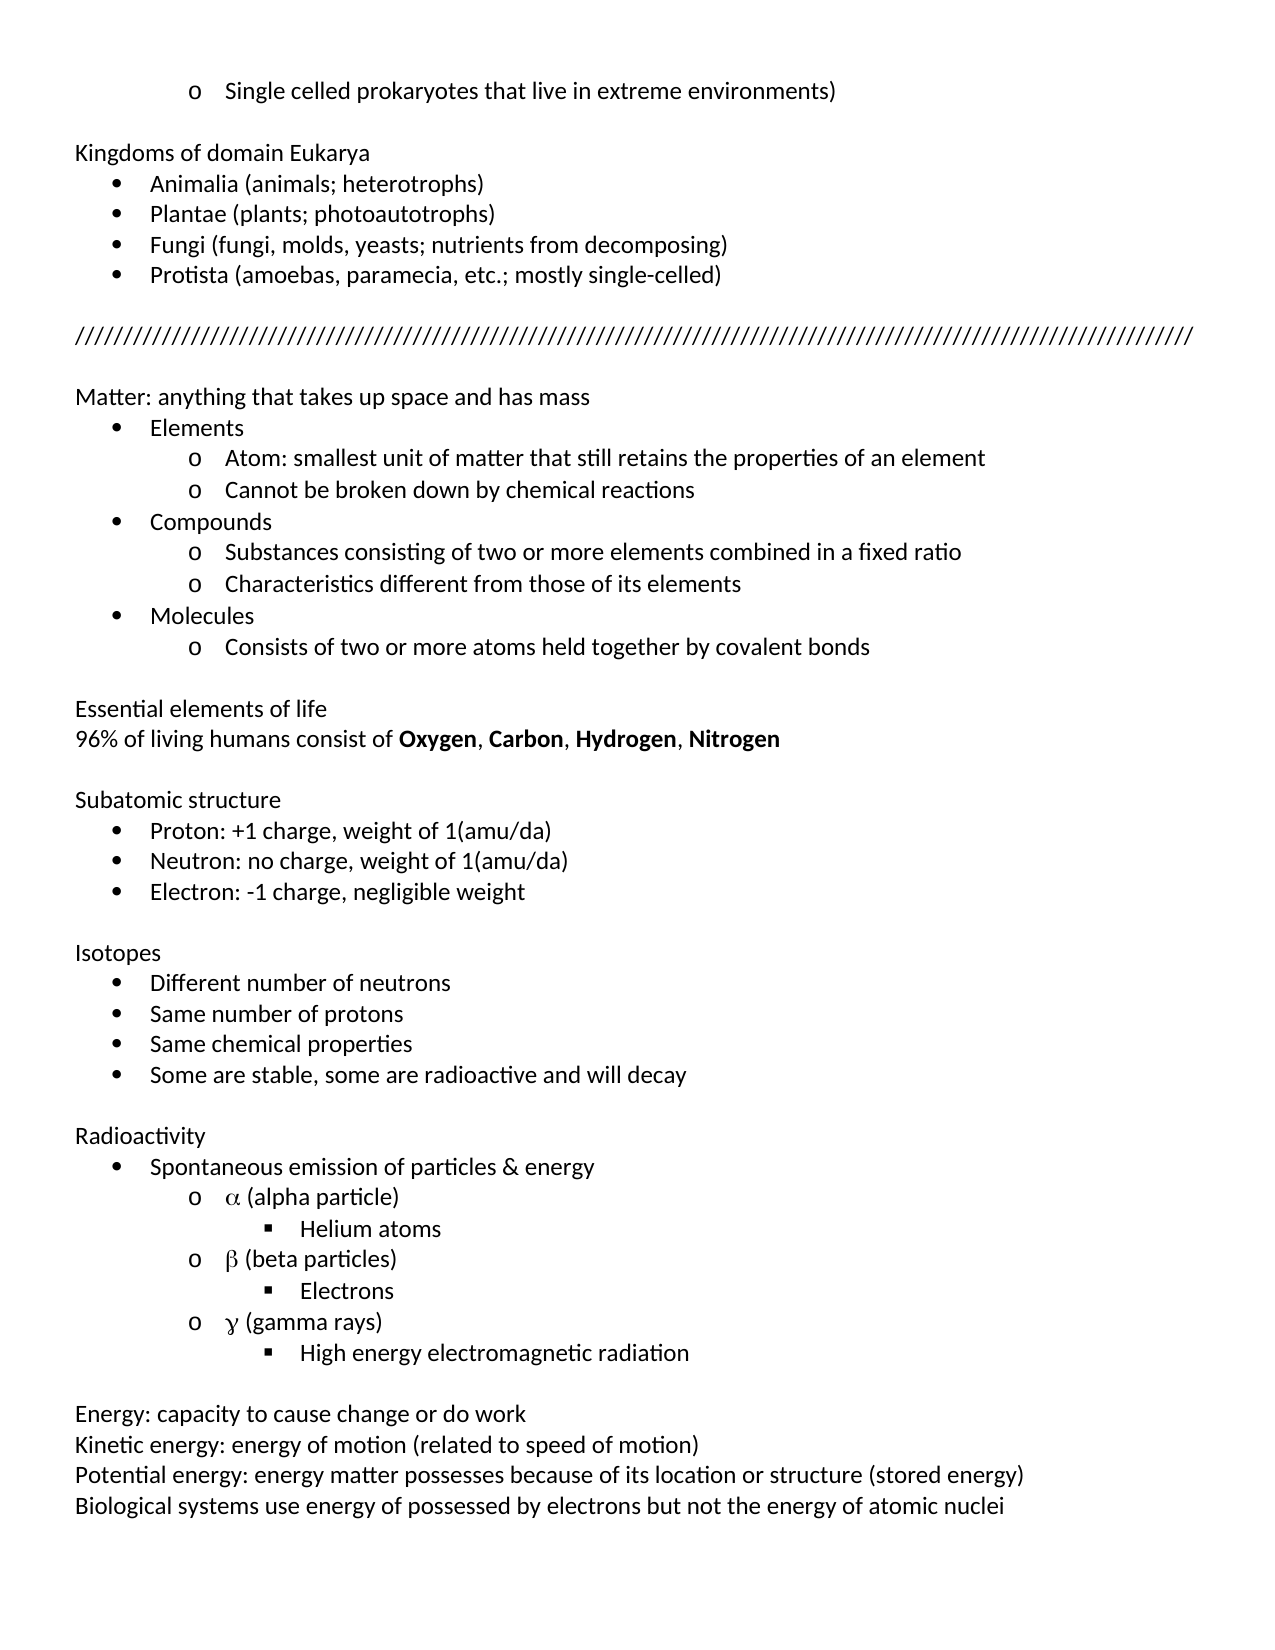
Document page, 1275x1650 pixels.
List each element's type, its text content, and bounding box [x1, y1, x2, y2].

list (alpha particle) [187, 1181, 1200, 1213]
list Atom: smallest unit of matter that still retains the properties of an element [187, 442, 1200, 474]
list Consists of two or more atoms held together by covalent bonds [187, 631, 1200, 662]
text Kingdoms of domain Eukarya [75, 137, 1200, 168]
list Substances consisting of two or more elements combined in a fixed ratio [187, 537, 1200, 568]
list Some are stable, some are radioactive and will decay [112, 1059, 1200, 1090]
text Radioactivity [75, 1120, 1200, 1151]
text Subatomic structure [75, 784, 1200, 815]
text Matter: anything that takes up space and has mass [75, 381, 1200, 412]
text Potential energy: energy matter possesses because of its location or structure (stored energy) [75, 1460, 1200, 1490]
list Same chemical properties [112, 1029, 1200, 1059]
list Neutron: no charge, weight of 1(amu/da) [112, 846, 1200, 876]
list Cannot be broken down by chemical reactions [187, 474, 1200, 506]
list (beta particles) [187, 1243, 1200, 1275]
list Spontaneous emission of particles & energy [112, 1151, 1200, 1181]
list Protista (amoebas, paramecia, etc.; mostly single-celled) [112, 259, 1200, 290]
list Plantae (plants; photoautotrophs) [112, 198, 1200, 229]
list Different number of neutrons [112, 968, 1200, 998]
text Essential elements of life [75, 693, 1200, 723]
list Single celled prokaryotes that live in extreme environments) [187, 75, 1200, 107]
list Proton: +1 charge, weight of 1(amu/da) [112, 815, 1200, 846]
list Molecules [112, 600, 1200, 631]
text 96% of living humans consist of Oxygen, Carbon, Hydrogen, Nitrogen [75, 723, 1200, 754]
text Isotopes [75, 937, 1200, 968]
list Fungi (fungi, molds, yeasts; nutrients from decomposing) [112, 229, 1200, 259]
text Biological systems use energy of possessed by electrons but not the energy of atomic nuclei [75, 1490, 1200, 1521]
text Energy: capacity to cause change or do work [75, 1399, 1200, 1429]
list Compounds [112, 506, 1200, 537]
list Same number of protons [112, 998, 1200, 1029]
list High energy electromagnetic radiation [262, 1338, 1200, 1368]
list (gamma rays) [187, 1306, 1200, 1338]
text //////////////////////////////////////////////////////////////////////////////////////////////////////////////////// [75, 320, 1200, 351]
list Characteristics different from those of its elements [187, 568, 1200, 600]
list Electron: -1 charge, negligible weight [112, 876, 1200, 907]
list Animalia (animals; heterotrophs) [112, 168, 1200, 198]
text Kinetic energy: energy of motion (related to speed of motion) [75, 1429, 1200, 1460]
list Elements [112, 412, 1200, 442]
list Helium atoms [262, 1213, 1200, 1243]
list Electrons [262, 1275, 1200, 1306]
